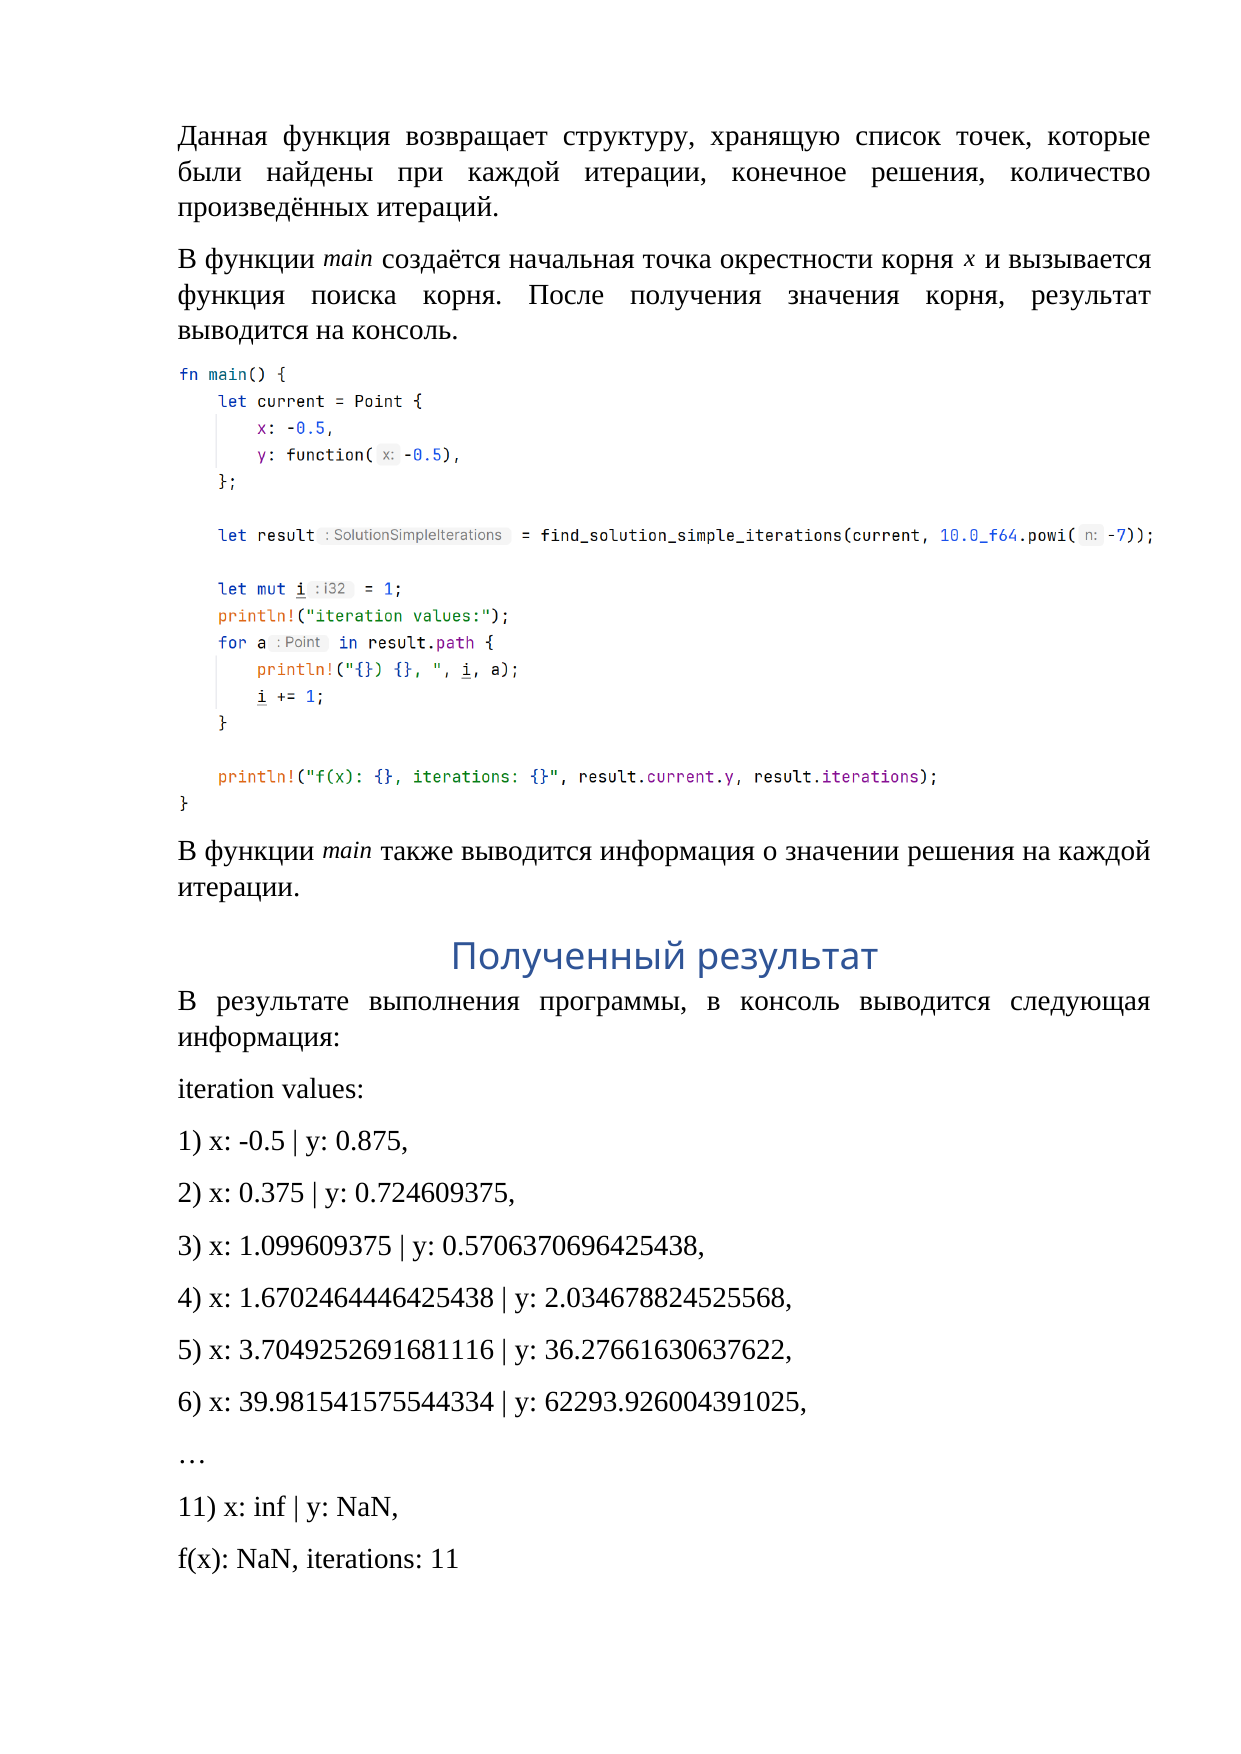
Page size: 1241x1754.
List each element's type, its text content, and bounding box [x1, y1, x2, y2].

text 6) x: 39.981541575544334 | y: 62293.926004391025, [177, 1384, 1152, 1418]
text iteration values: [177, 1071, 1152, 1105]
text 3) x: 1.099609375 | y: 0.5706370696425438, [177, 1228, 1152, 1261]
text 5) x: 3.7049252691681116 | y: 36.27661630637622, [177, 1332, 1152, 1366]
text Данная функция возвращает структуру, хранящую список точек, которые были найдены при каждой итерации, конечное решения, количество произведённых итераций. [177, 118, 1152, 223]
text 4) x: 1.6702464446425438 | y: 2.034678824525568, [177, 1280, 1152, 1313]
text 1) x: -0.5 | y: 0.875, [177, 1123, 1152, 1157]
text 2) x: 0.375 | y: 0.724609375, [177, 1176, 1152, 1209]
text … [177, 1436, 1152, 1470]
text В функции также выводится информация о значении решения на каждой итерации. [177, 833, 1152, 902]
text В функции создаётся начальная точка окрестности корня и вызывается функция поиска корня. После получения значения корня, результат выводится на консоль. [177, 241, 1152, 346]
picture [177, 364, 1152, 815]
subtitle Полученный результат [177, 929, 1152, 980]
text В результате выполнения программы, в консоль выводится следующая информация: [177, 983, 1152, 1052]
text 11) x: inf | y: NaN, [177, 1489, 1152, 1522]
text f(x): NaN, iterations: 11 [177, 1541, 1152, 1574]
